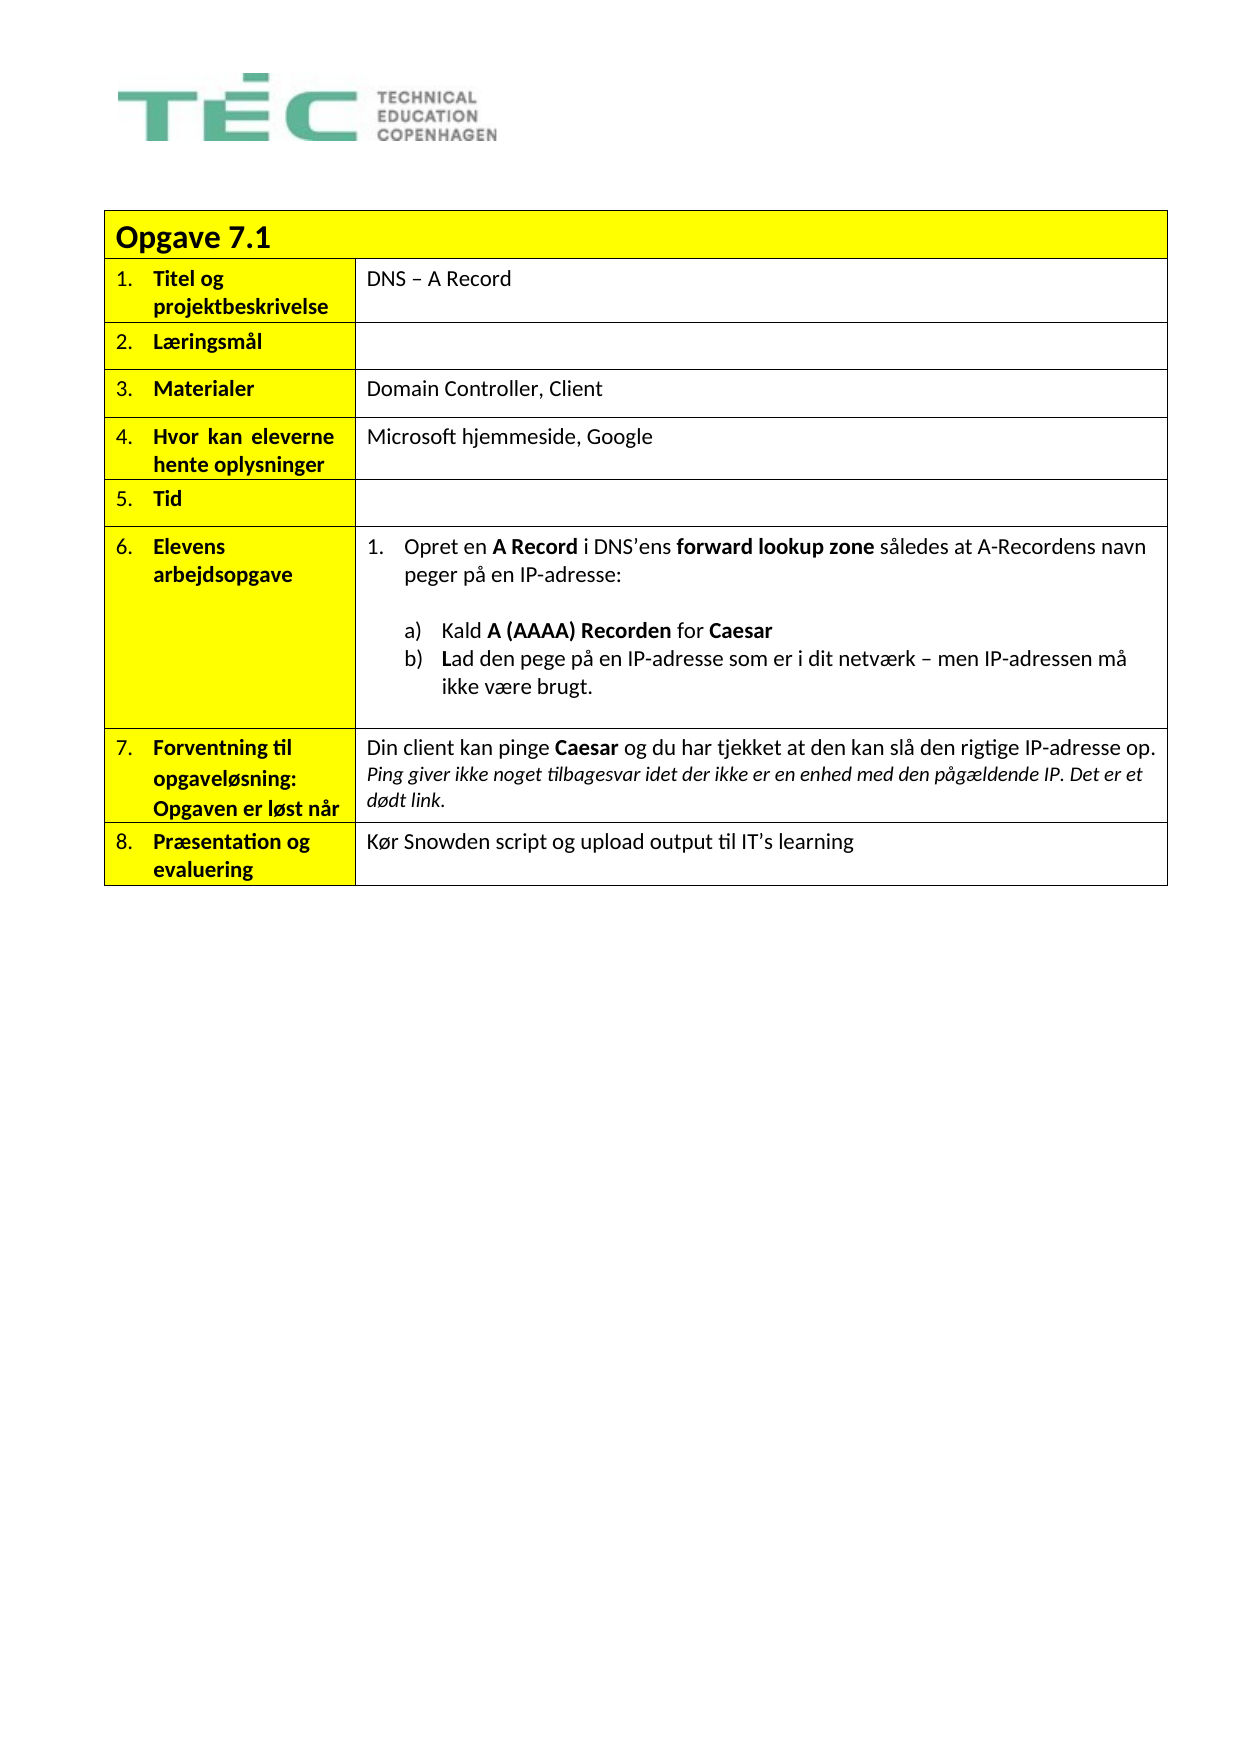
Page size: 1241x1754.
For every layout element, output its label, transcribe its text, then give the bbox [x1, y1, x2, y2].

table_cell Forventning til opgaveløsning: Opgaven er løst når [105, 729, 355, 822]
table_cell Din client kan pinge Caesar og du har tjekket at den kan slå den rigtige IP-adresse op. Ping giver ikke noget tilbagesvar idet der ikke er en enhed med den pågældende IP. Det er et dødt link. [356, 729, 1167, 822]
table_cell Præsentation og evaluering [105, 823, 355, 885]
table_cell [356, 323, 1167, 369]
table_cell Opret en A Record i DNS’ens forward lookup zone således at A-Recordens navn peger på en IP-adresse: Kald A (AAAA) Recorden for Caesar Lad den pege på en IP-adresse som er i dit netværk – men IP-adressen må ikke være brugt. [356, 527, 1167, 728]
table_header Opgave 7.1 [105, 211, 1167, 258]
table_cell Kør Snowden script og upload output til IT’s learning [356, 823, 1167, 885]
table_cell Læringsmål [105, 323, 355, 369]
table_cell Elevens arbejdsopgave [105, 527, 355, 728]
table_cell Hvor kan eleverne hente oplysninger [105, 418, 355, 479]
picture [118, 73, 497, 141]
table_cell Microsoft hjemmeside, Google [356, 418, 1167, 479]
table_cell DNS – A Record [356, 259, 1167, 322]
table_cell Materialer [105, 370, 355, 417]
table_cell [356, 480, 1167, 526]
table_cell Tid [105, 480, 355, 526]
table_cell Domain Controller, Client [356, 370, 1167, 417]
table_cell Titel og projektbeskrivelse [105, 259, 355, 322]
